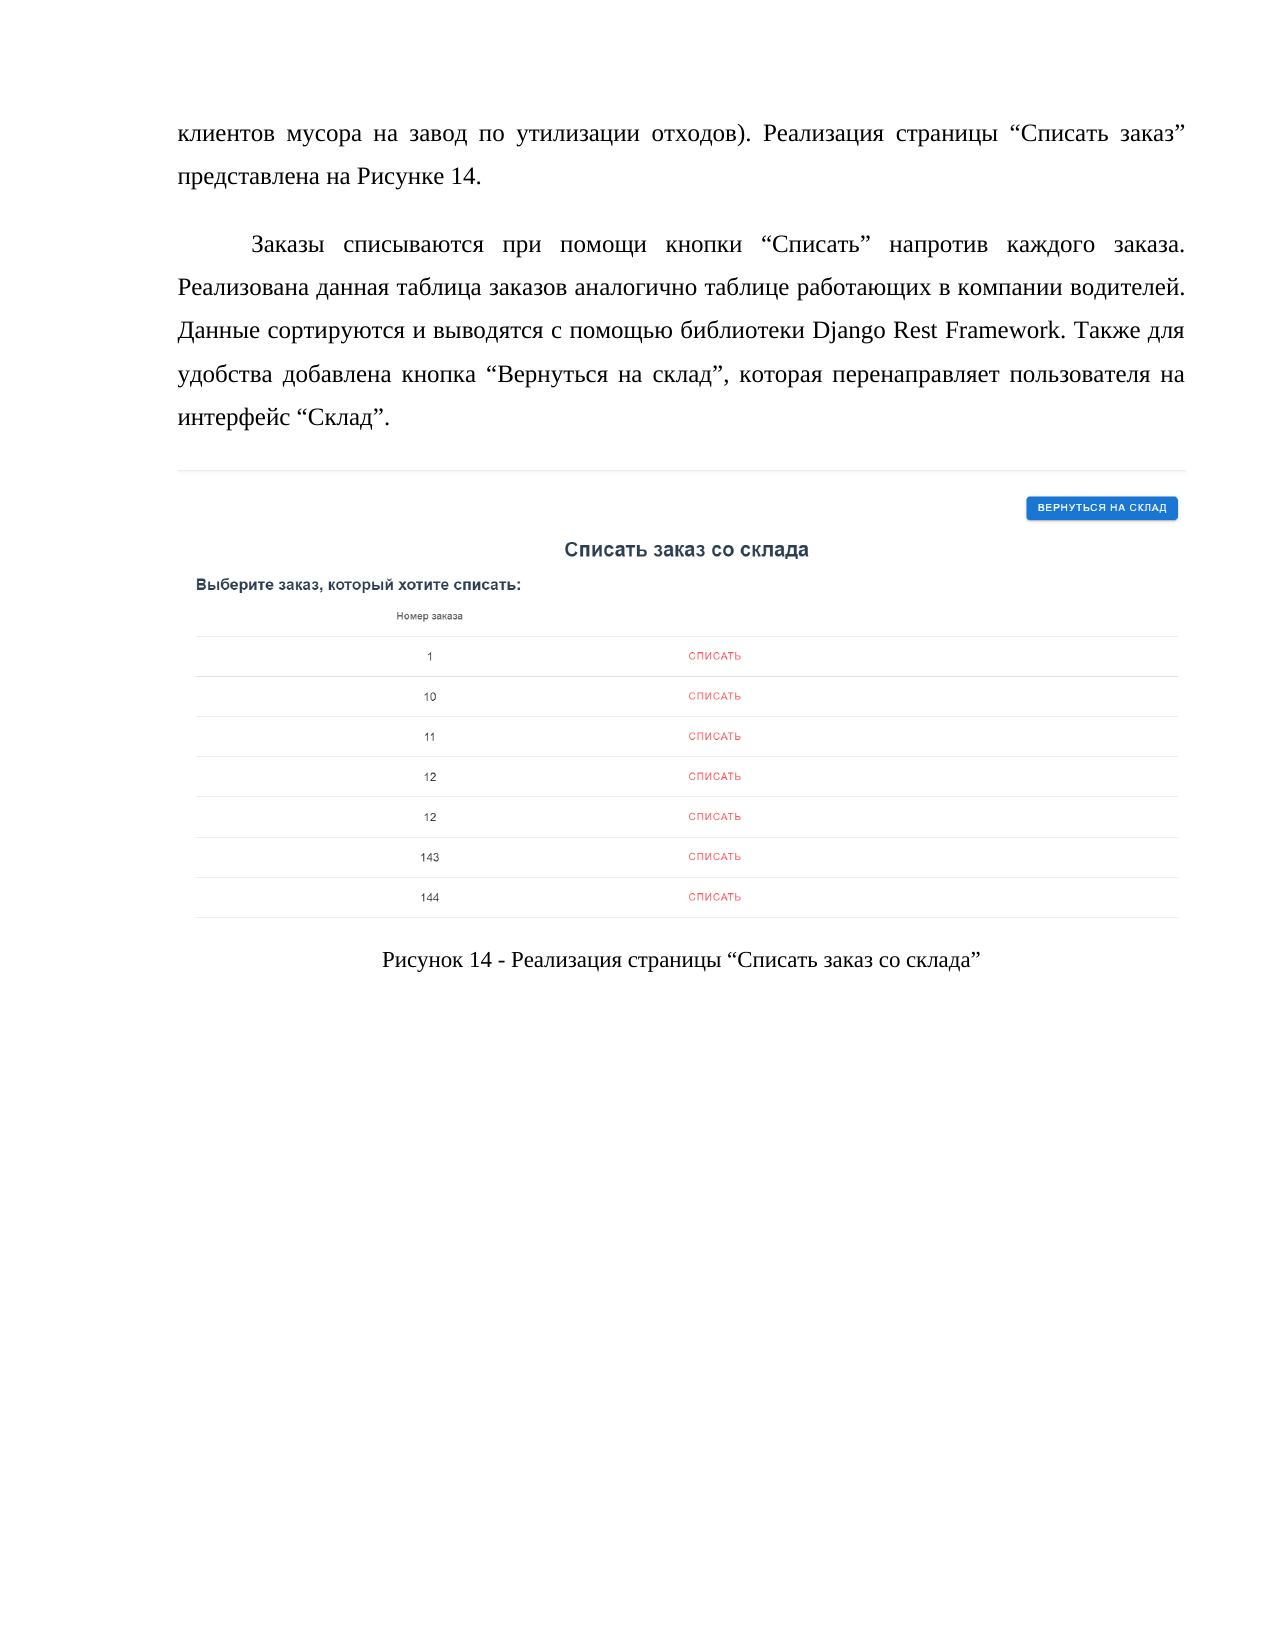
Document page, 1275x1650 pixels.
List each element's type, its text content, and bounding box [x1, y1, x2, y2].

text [177, 118, 1186, 190]
text Заказы списываются при помощи кнопки “Списать” напротив каждого заказа. Реализована данная таблица заказов аналогично таблице работающих в компании водителей. Данные сортируются и выводятся с помощью библиотеки Django Rest Framework. Также для удобства добавлена кнопка “Вернуться на склад”, которая перенаправляет пользователя на интерфейс “Склад”. [177, 229, 1186, 431]
text Рисунок 14 - Реализация страницы “Списать заказ со склада” [177, 946, 1186, 973]
picture [177, 470, 1187, 918]
